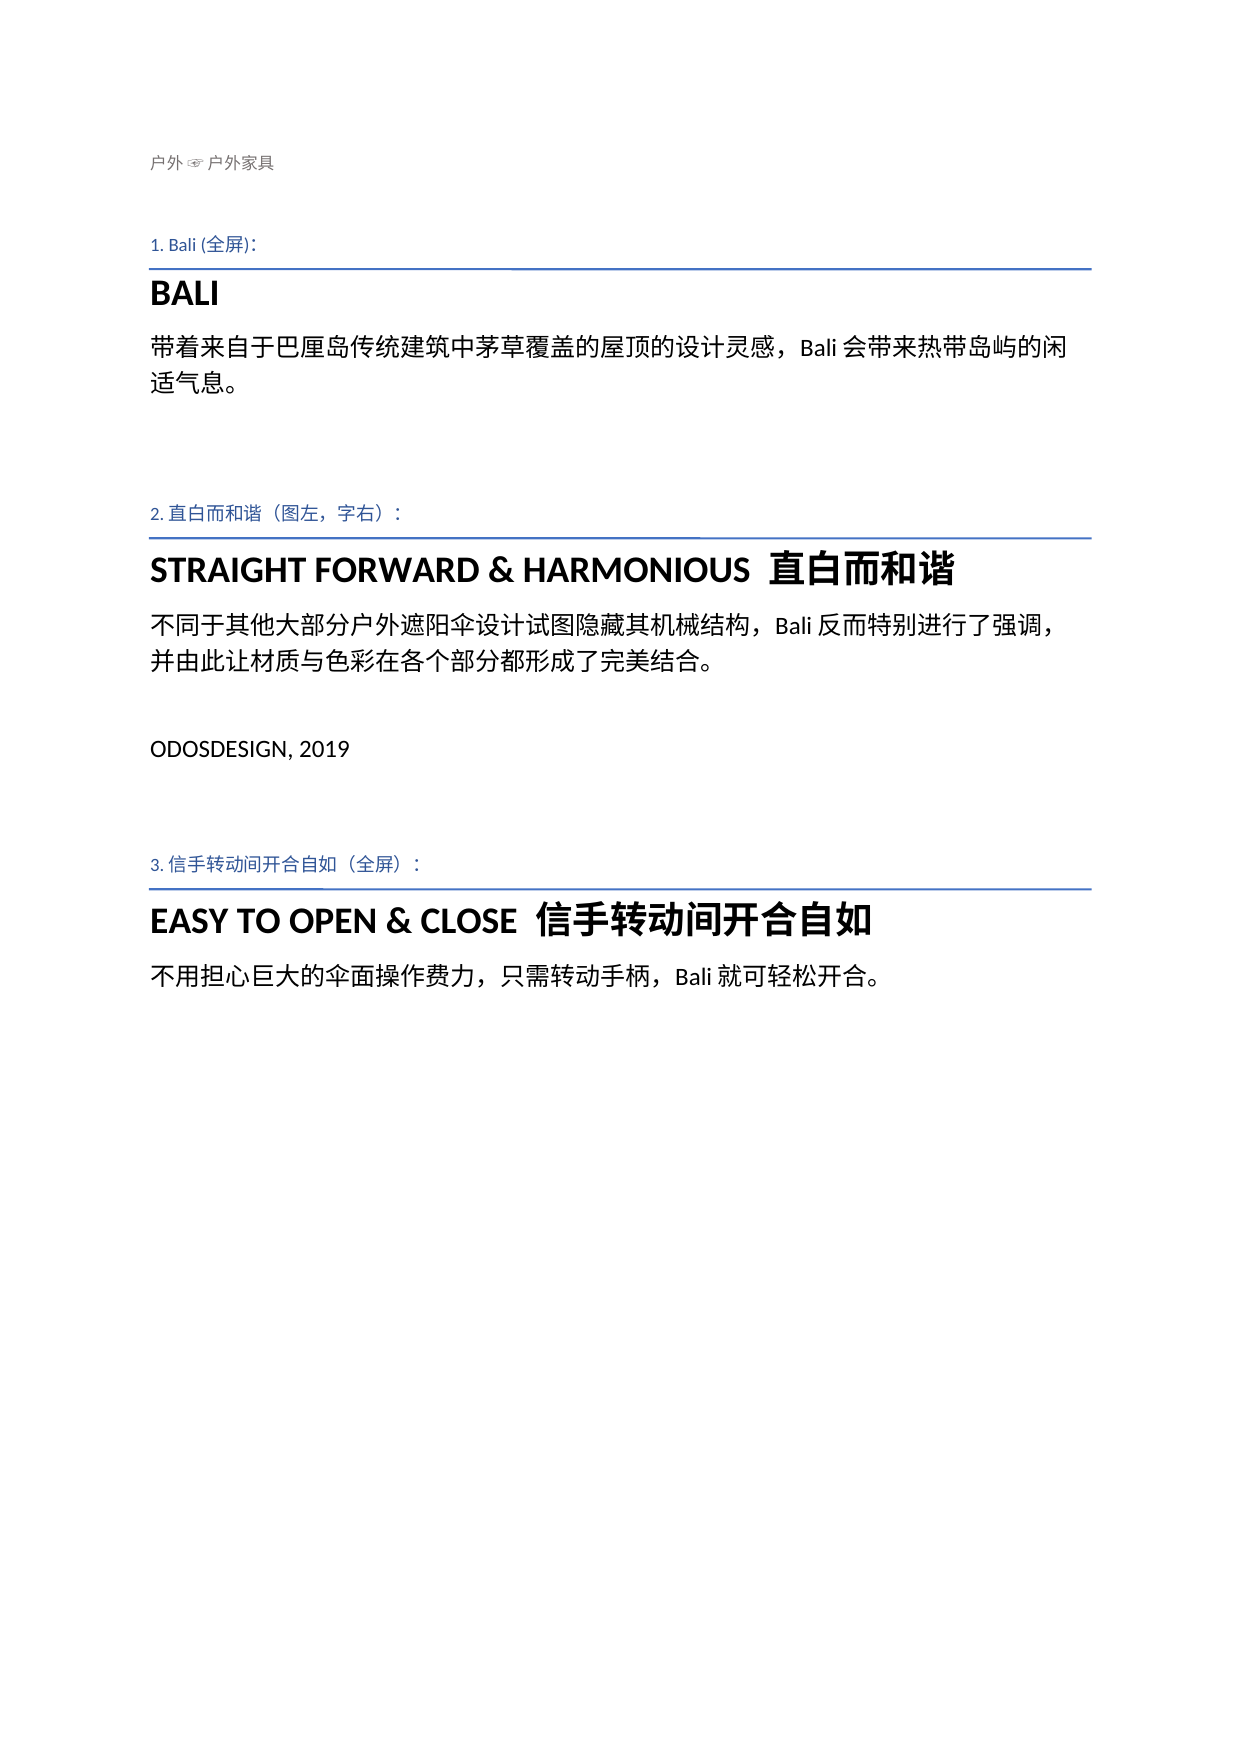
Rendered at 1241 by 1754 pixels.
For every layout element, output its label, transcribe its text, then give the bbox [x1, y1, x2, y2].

text 不同于其他大部分户外遮阳伞设计试图隐藏其机械结构，Bali反而特别进行了强调，并由此让材质与色彩在各个部分都形成了完美结合。 [150, 605, 1090, 678]
text 带着来自于巴厘岛传统建筑中茅草覆盖的屋顶的设计灵感，Bali会带来热带岛屿的闲适气息。 [150, 328, 1090, 400]
text 户外 ☞ 户外家具 [150, 150, 1090, 174]
text 3. 信手转动间开合自如（全屏）： [150, 850, 1090, 877]
text 不用担心巨大的伞面操作费力，只需转动手柄，Bali就可轻松开合。 [150, 956, 1090, 992]
text EASY TO OPEN & CLOSE 信手转动间开合自如 [150, 891, 1090, 944]
text STRAIGHT FORWARD & HARMONIOUS 直白而和谐 [150, 540, 1090, 593]
text BALI [150, 271, 1090, 315]
text 2. 直白而和谐（图左，字右）： [150, 499, 1090, 526]
text ODOSDESIGN, 2019 [150, 733, 1090, 764]
text 1. Bali (全屏)： [150, 230, 1090, 257]
